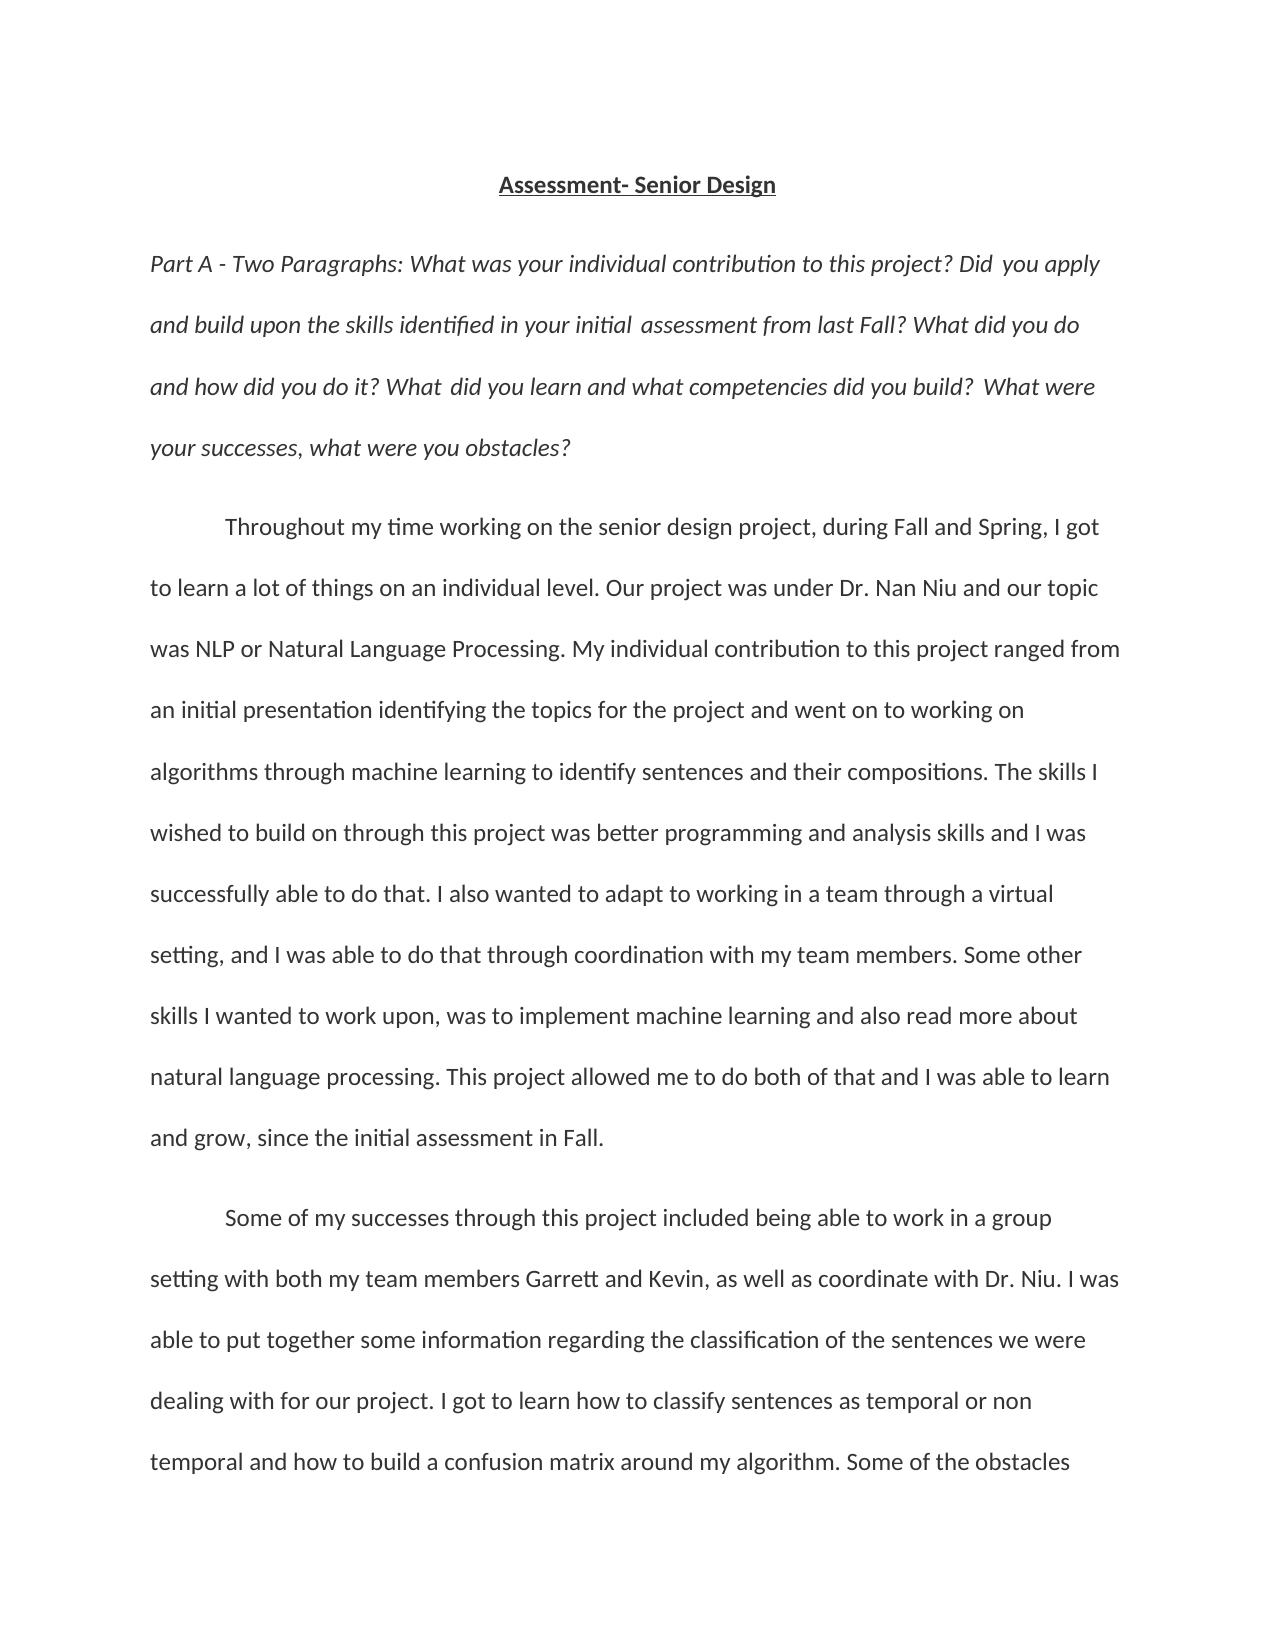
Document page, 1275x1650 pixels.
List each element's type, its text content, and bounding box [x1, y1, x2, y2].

text Throughout my time working on the senior design project, during Fall and Spring, I got to learn a lot of things on an individual level. Our project was under Dr. Nan Niu and our topic was NLP or Natural Language Processing. My individual contribution to this project ranged from an initial presentation identifying the topics for the project and went on to working on algorithms through machine learning to identify sentences and their compositions. The skills I wished to build on through this project was better programming and analysis skills and I was successfully able to do that. I also wanted to adapt to working in a team through a virtual setting, and I was able to do that through coordination with my team members. Some other skills I wanted to work upon, was to implement machine learning and also read more about natural language processing. This project allowed me to do both of that and I was able to learn and grow, since the initial assessment in Fall. [150, 511, 1125, 1152]
text Assessment- Senior Design [150, 169, 1125, 199]
text Part A - Two Paragraphs: What was your individual contribution to this project? Did you apply and build upon the skills identified in your initial assessment from last Fall? What did you do and how did you do it? What did you learn and what competencies did you build? What were your successes, what were you obstacles? [150, 248, 1125, 462]
